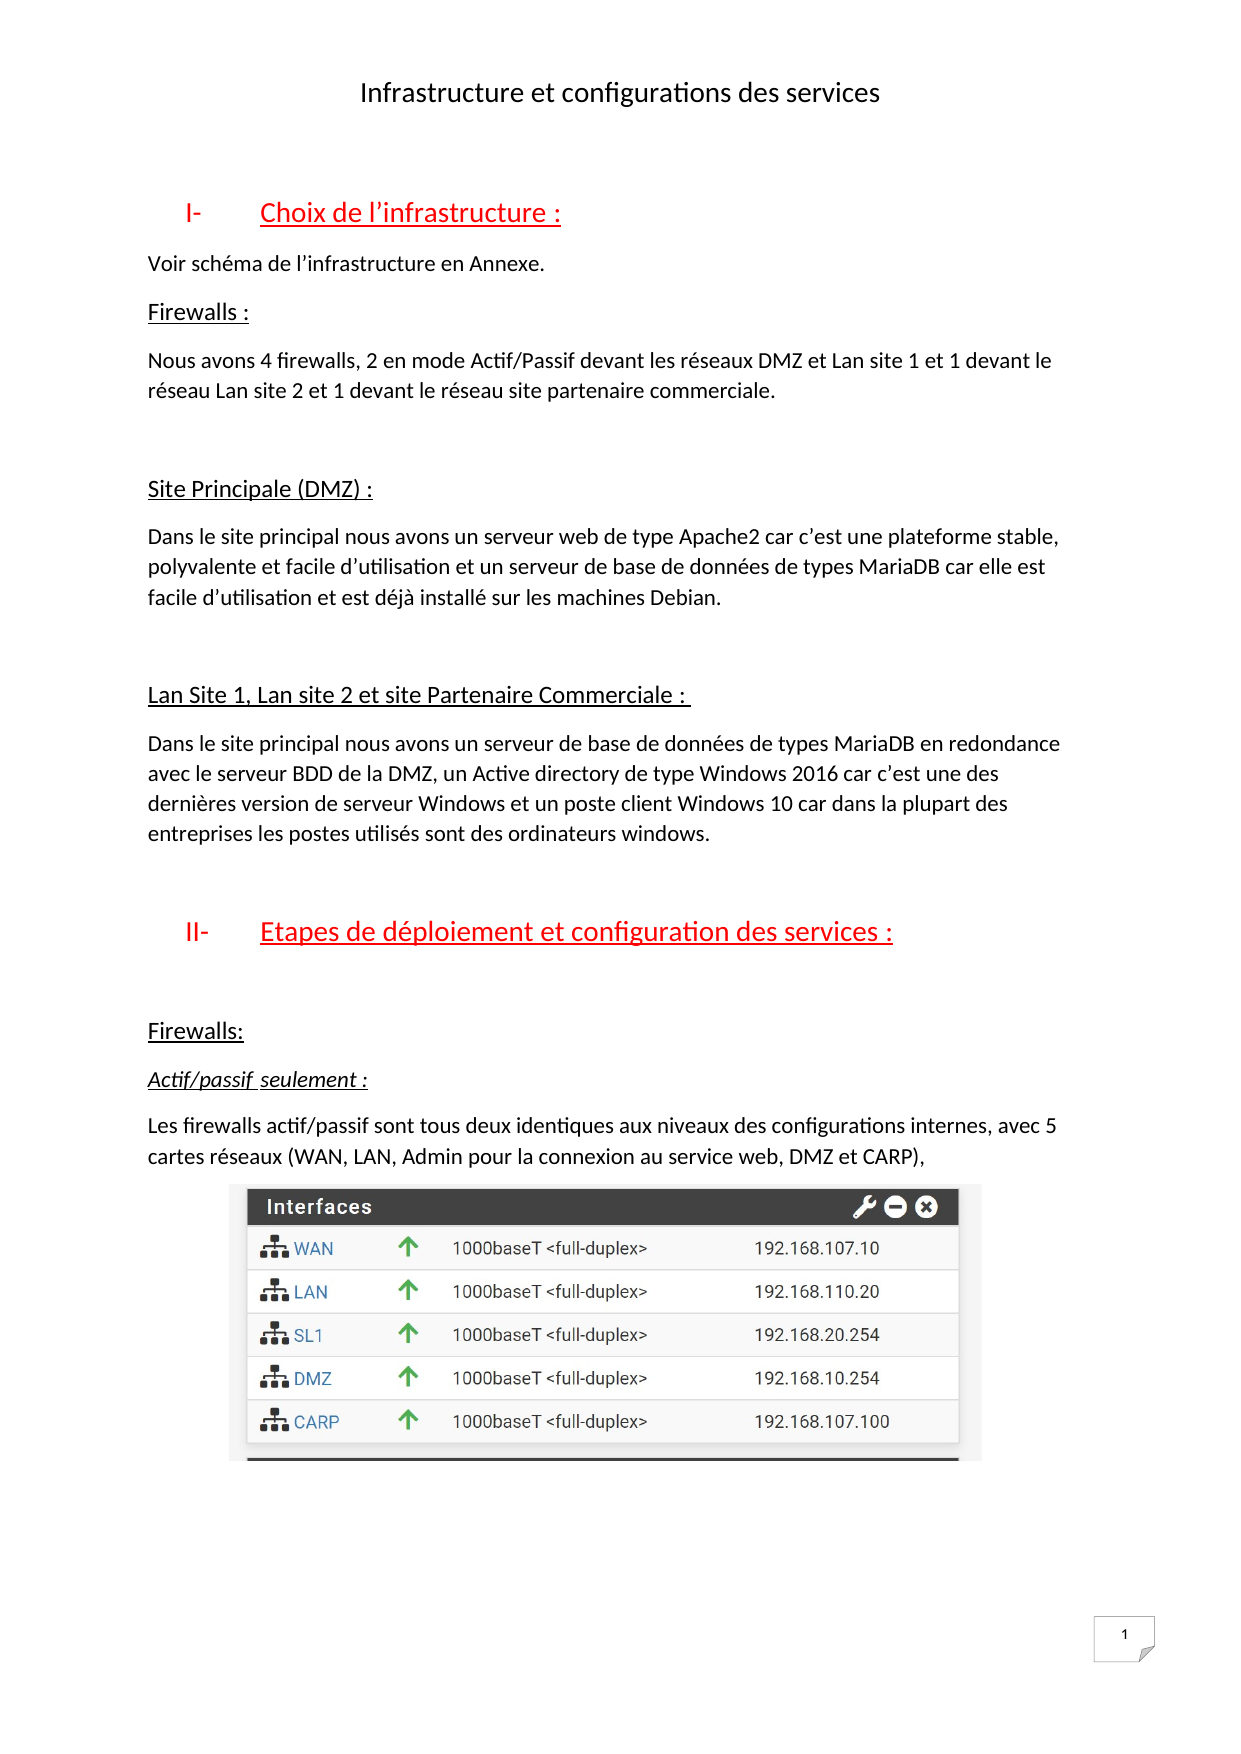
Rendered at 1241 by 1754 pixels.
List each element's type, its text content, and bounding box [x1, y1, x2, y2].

text Dans le site principal nous avons un serveur web de type Apache2 car c’est une plateforme stable, polyvalente et facile d’utilisation et un serveur de base de données de types MariaDB car elle est facile d’utilisation et est déjà installé sur les machines Debian. [148, 522, 1093, 611]
text Firewalls: [148, 1015, 1093, 1046]
text Nous avons 4 firewalls, 2 en mode Actif/Passif devant les réseaux DMZ et Lan site 1 et 1 devant le réseau Lan site 2 et 1 devant le réseau site partenaire commerciale. [148, 346, 1093, 404]
text Firewalls : [148, 296, 1093, 327]
text Actif/passif seulement : [148, 1065, 1093, 1093]
list Choix de l’infrastructure : [185, 194, 1093, 230]
text Lan Site 1, Lan site 2 et site Partenaire Commerciale : [148, 679, 1093, 710]
list Etapes de déploiement et configuration des services : [185, 913, 1093, 949]
text Site Principale (DMZ) : [148, 473, 1093, 503]
picture [229, 1184, 982, 1461]
text Voir schéma de l’infrastructure en Annexe. [148, 249, 1093, 278]
text Dans le site principal nous avons un serveur de base de données de types MariaDB en redondance avec le serveur BDD de la DMZ, un Active directory de type Windows 2016 car c’est une des dernières version de serveur Windows et un poste client Windows 10 car dans la plupart des entreprises les postes utilisés sont des ordinateurs windows. [148, 729, 1093, 847]
text Les firewalls actif/passif sont tous deux identiques aux niveaux des configurations internes, avec 5 cartes réseaux (WAN, LAN, Admin pour la connexion au service web, DMZ et CARP), [148, 1112, 1093, 1170]
